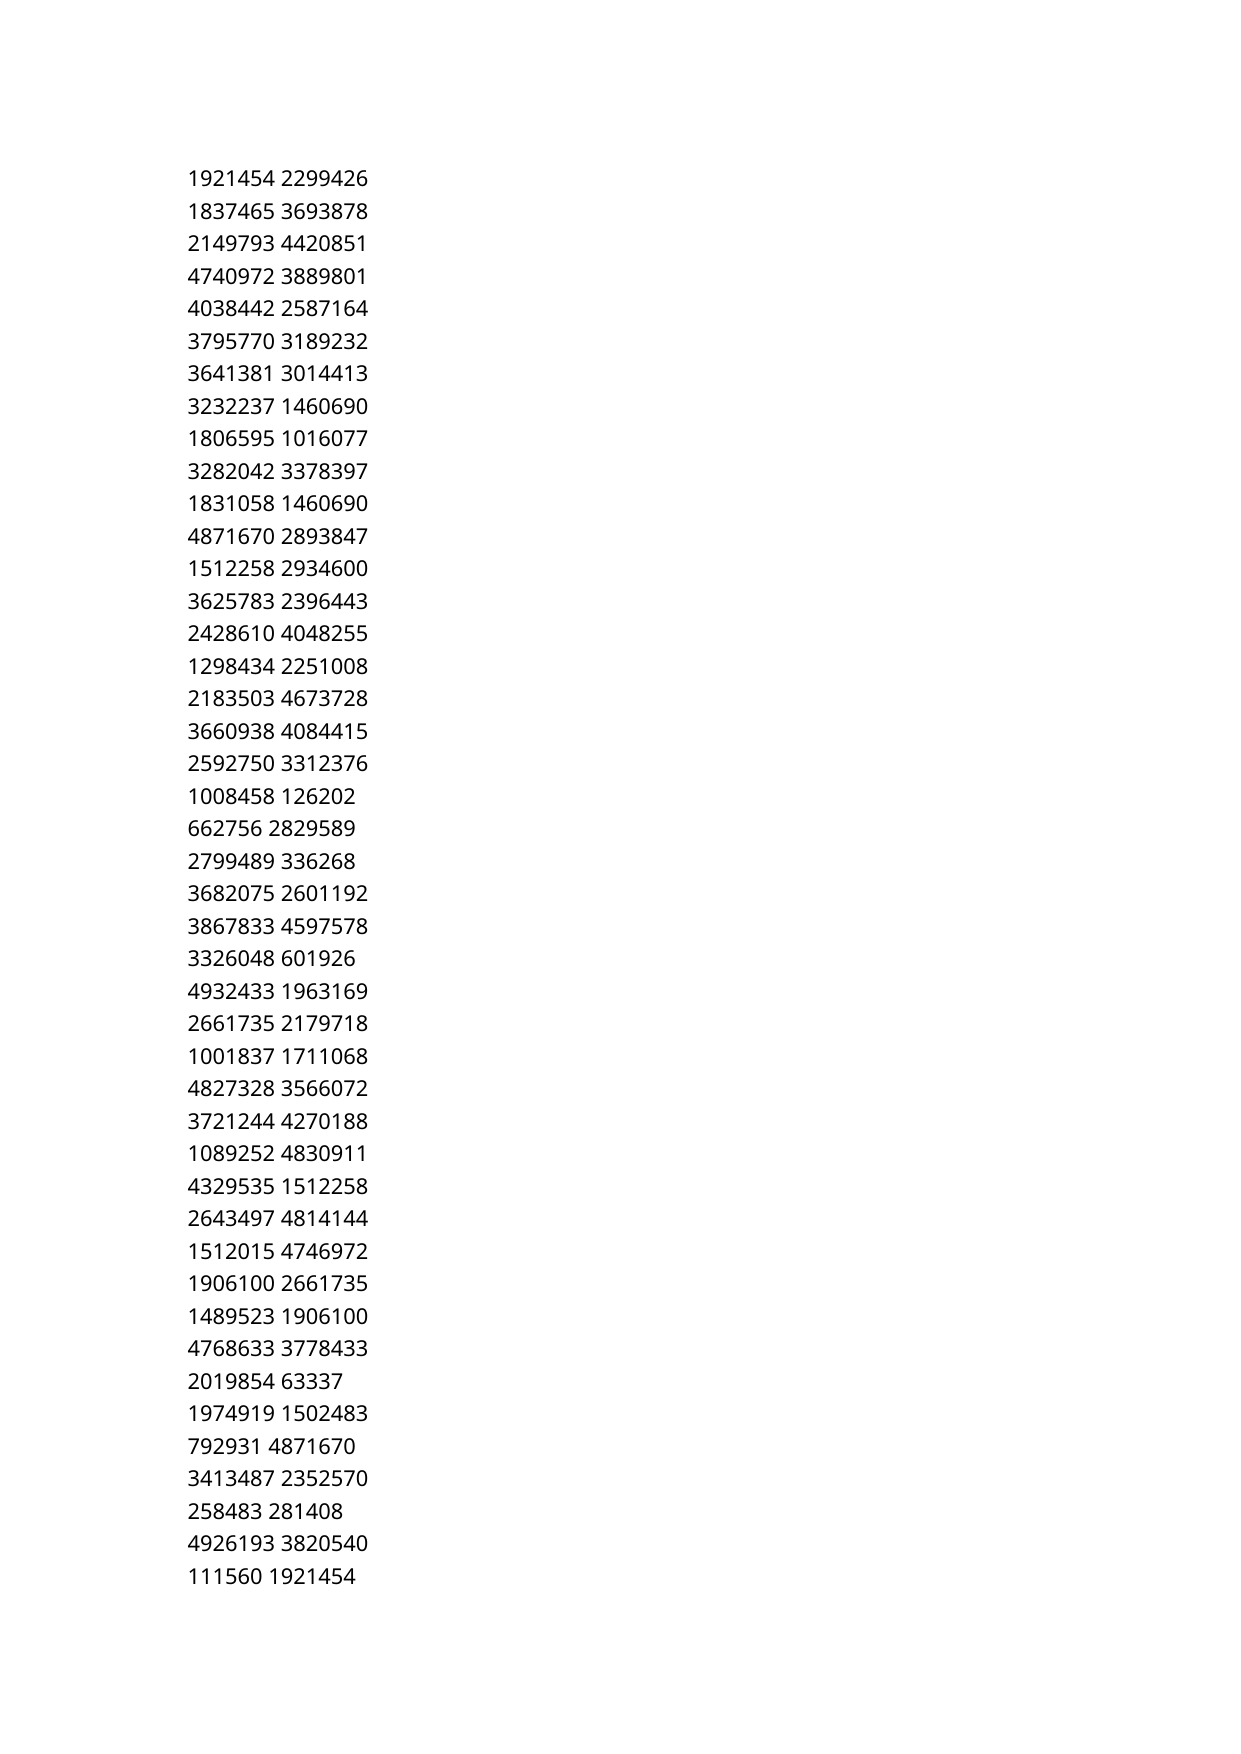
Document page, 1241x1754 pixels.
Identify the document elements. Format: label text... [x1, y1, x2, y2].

text 662756 2829589 [187, 812, 1053, 844]
text 258483 281408 [187, 1494, 1053, 1527]
text 3660938 4084415 [187, 714, 1053, 747]
text 3721244 4270188 [187, 1104, 1053, 1137]
text 2592750 3312376 [187, 747, 1053, 779]
text 1489523 1906100 [187, 1299, 1053, 1332]
text 3641381 3014413 [187, 357, 1053, 389]
text 3682075 2601192 [187, 877, 1053, 909]
text 2149793 4420851 [187, 227, 1053, 259]
text 2183503 4673728 [187, 682, 1053, 714]
text 4926193 3820540 [187, 1527, 1053, 1559]
text 2799489 336268 [187, 844, 1053, 877]
text 3867833 4597578 [187, 909, 1053, 942]
text 3326048 601926 [187, 942, 1053, 974]
text 2643497 4814144 [187, 1202, 1053, 1234]
text 3282042 3378397 [187, 454, 1053, 487]
text 1806595 1016077 [187, 422, 1053, 454]
text 2428610 4048255 [187, 617, 1053, 649]
text 4329535 1512258 [187, 1169, 1053, 1202]
text 1906100 2661735 [187, 1267, 1053, 1299]
text 1974919 1502483 [187, 1397, 1053, 1429]
text 1008458 126202 [187, 779, 1053, 812]
text 3795770 3189232 [187, 324, 1053, 357]
text 4768633 3778433 [187, 1332, 1053, 1364]
text 1831058 1460690 [187, 487, 1053, 519]
text 1089252 4830911 [187, 1137, 1053, 1169]
text 1512258 2934600 [187, 552, 1053, 584]
text 4932433 1963169 [187, 974, 1053, 1007]
text 3625783 2396443 [187, 584, 1053, 617]
text 4740972 3889801 [187, 259, 1053, 292]
text 1921454 2299426 [187, 162, 1053, 194]
text 3413487 2352570 [187, 1462, 1053, 1494]
text 111560 1921454 [187, 1559, 1053, 1592]
text 1837465 3693878 [187, 194, 1053, 227]
text 1298434 2251008 [187, 649, 1053, 682]
text 1001837 1711068 [187, 1039, 1053, 1072]
text 2019854 63337 [187, 1364, 1053, 1397]
text 4038442 2587164 [187, 292, 1053, 324]
text 2661735 2179718 [187, 1007, 1053, 1039]
text 792931 4871670 [187, 1429, 1053, 1462]
text 1512015 4746972 [187, 1234, 1053, 1267]
text 4827328 3566072 [187, 1072, 1053, 1104]
text 3232237 1460690 [187, 389, 1053, 422]
text 4871670 2893847 [187, 519, 1053, 552]
